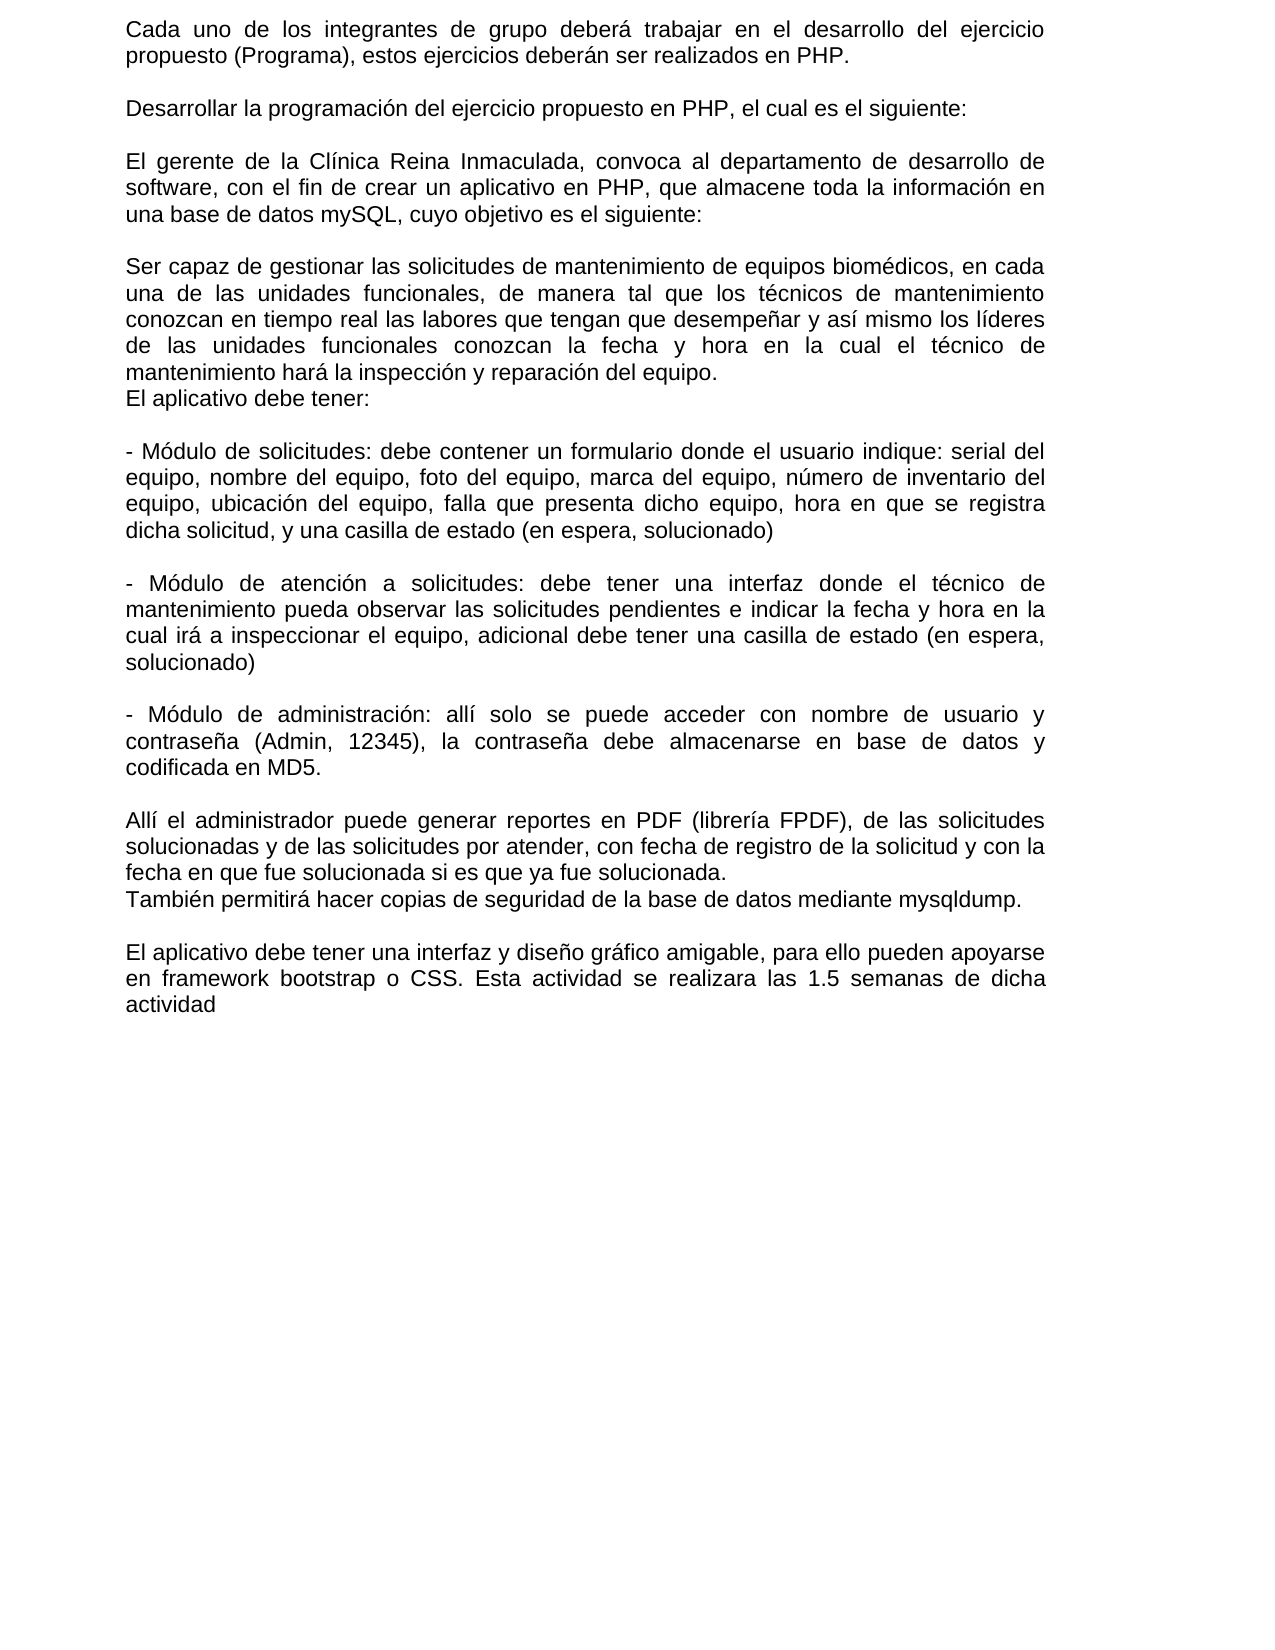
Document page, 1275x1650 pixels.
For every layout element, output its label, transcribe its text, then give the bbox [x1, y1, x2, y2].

text El gerente de la Clínica Reina Inmaculada, convoca al departamento de desarrollo de software, con el fin de crear un aplicativo en PHP, que almacene toda la información en una base de datos mySQL, cuyo objetivo es el siguiente: [125, 148, 1046, 227]
text - Módulo de administración: allí solo se puede acceder con nombre de usuario y contraseña (Admin, 12345), la contraseña debe almacenarse en base de datos y codificada en MD5. [125, 701, 1046, 780]
text Cada uno de los integrantes de grupo deberá trabajar en el desarrollo del ejercicio propuesto (Programa), estos ejercicios deberán ser realizados en PHP. [125, 16, 1046, 69]
text También permitirá hacer copias de seguridad de la base de datos mediante mysqldump. [125, 886, 1046, 912]
text - Módulo de solicitudes: debe contener un formulario donde el usuario indique: serial del equipo, nombre del equipo, foto del equipo, marca del equipo, número de inventario del equipo, ubicación del equipo, falla que presenta dicho equipo, hora en que se registra dicha solicitud, y una casilla de estado (en espera, solucionado) [125, 438, 1046, 543]
text El aplicativo debe tener una interfaz y diseño gráfico amigable, para ello pueden apoyarse en framework bootstrap o CSS. Esta actividad se realizara las 1.5 semanas de dicha actividad [125, 938, 1046, 1017]
text El aplicativo debe tener: [125, 385, 1046, 411]
text Allí el administrador puede generar reportes en PDF (librería FPDF), de las solicitudes solucionadas y de las solicitudes por atender, con fecha de registro de la solicitud y con la fecha en que fue solucionada si es que ya fue solucionada. [125, 807, 1046, 886]
text - Módulo de atención a solicitudes: debe tener una interfaz donde el técnico de mantenimiento pueda observar las solicitudes pendientes e indicar la fecha y hora en la cual irá a inspeccionar el equipo, adicional debe tener una casilla de estado (en espera, solucionado) [125, 569, 1046, 675]
text Ser capaz de gestionar las solicitudes de mantenimiento de equipos biomédicos, en cada una de las unidades funcionales, de manera tal que los técnicos de mantenimiento conozcan en tiempo real las labores que tengan que desempeñar y así mismo los líderes de las unidades funcionales conozcan la fecha y hora en la cual el técnico de mantenimiento hará la inspección y reparación del equipo. [125, 253, 1046, 385]
text Desarrollar la programación del ejercicio propuesto en PHP, el cual es el siguiente: [125, 95, 1046, 121]
